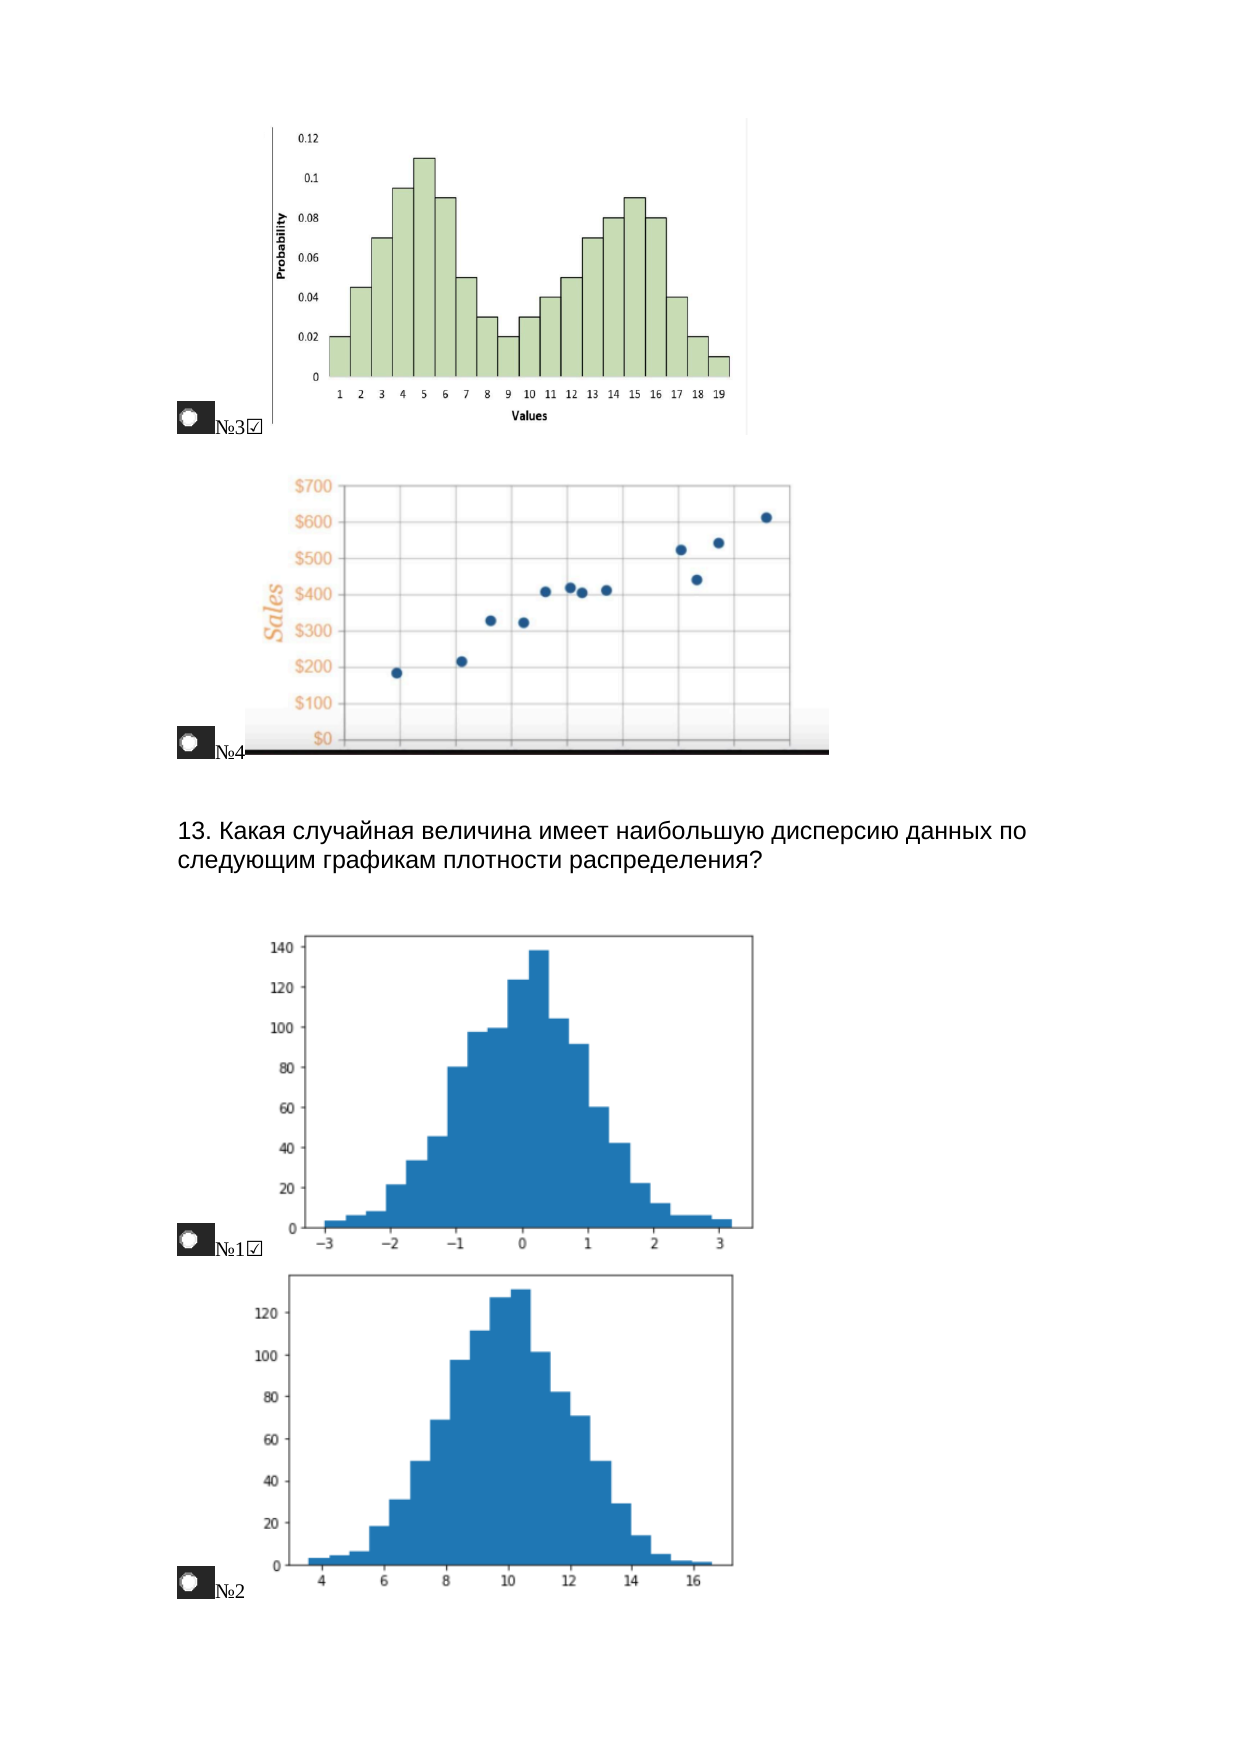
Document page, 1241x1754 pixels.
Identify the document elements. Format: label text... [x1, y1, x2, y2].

picture [245, 440, 829, 755]
picture [263, 931, 782, 1257]
picture [263, 118, 748, 435]
picture [245, 1262, 758, 1599]
text 13. Какая случайная величина имеет наибольшую дисперсию данных по следующим графикам плотности распределения? [177, 816, 1152, 873]
